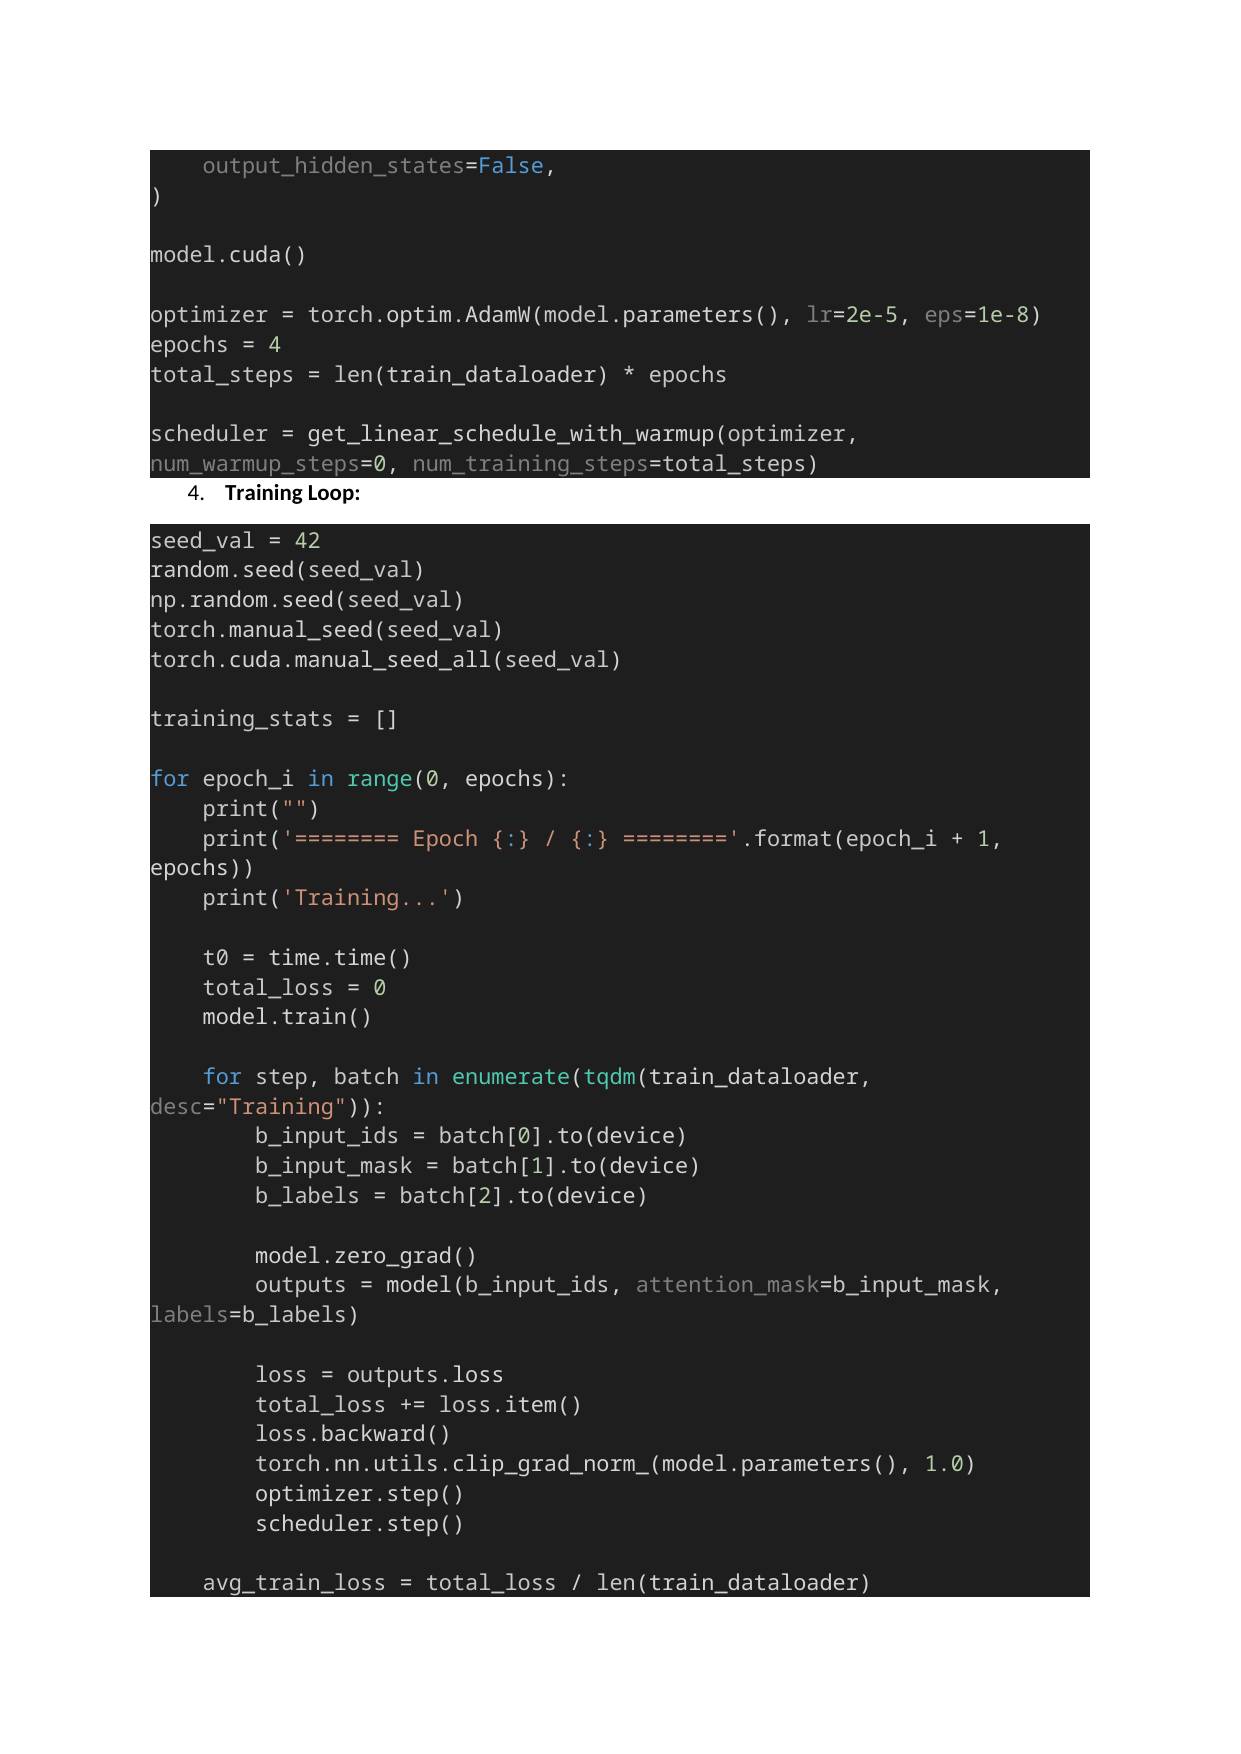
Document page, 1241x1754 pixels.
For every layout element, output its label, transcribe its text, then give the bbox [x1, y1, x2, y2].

text for epoch_i in range(0, epochs): [150, 763, 1090, 793]
text t0 = time.time() [150, 942, 1090, 971]
text model.train() [150, 1001, 1090, 1031]
text avg_train_loss = total_loss / len(train_dataloader) [150, 1567, 1090, 1597]
text scheduler = get_linear_schedule_with_warmup(optimizer, num_warmup_steps=0, num_training_steps=total_steps) [150, 418, 1090, 478]
list Training Loop: [187, 478, 1090, 506]
text model.zero_grad() [150, 1239, 1090, 1269]
text optimizer = torch.optim.AdamW(model.parameters(), lr=2e-5, eps=1e-8) [150, 299, 1090, 329]
text training_stats = [] [150, 703, 1090, 733]
text ) [150, 180, 1090, 209]
text output_hidden_states=False, [150, 150, 1090, 180]
text loss.backward() [150, 1418, 1090, 1448]
text np.random.seed(seed_val) [150, 584, 1090, 614]
text optimizer.step() [150, 1478, 1090, 1508]
text scheduler.step() [150, 1508, 1090, 1537]
text epochs = 4 [150, 329, 1090, 358]
text for step, batch in enumerate(tqdm(train_dataloader, desc="Training")): [150, 1061, 1090, 1120]
text torch.manual_seed(seed_val) [150, 614, 1090, 644]
text model.cuda() [150, 239, 1090, 269]
text torch.cuda.manual_seed_all(seed_val) [150, 644, 1090, 673]
text torch.nn.utils.clip_grad_norm_(model.parameters(), 1.0) [150, 1448, 1090, 1478]
text total_steps = len(train_dataloader) * epochs [150, 358, 1090, 388]
text b_labels = batch[2].to(device) [150, 1180, 1090, 1210]
text outputs = model(b_input_ids, attention_mask=b_input_mask, labels=b_labels) [150, 1269, 1090, 1329]
text total_loss = 0 [150, 971, 1090, 1001]
text print('======== Epoch {:} / {:} ========'.format(epoch_i + 1, epochs)) [150, 822, 1090, 882]
text total_loss += loss.item() [150, 1388, 1090, 1418]
text random.seed(seed_val) [150, 554, 1090, 584]
text print('Training...') [150, 882, 1090, 912]
text b_input_ids = batch[0].to(device) [150, 1120, 1090, 1150]
text print("") [150, 793, 1090, 822]
text b_input_mask = batch[1].to(device) [150, 1150, 1090, 1180]
text loss = outputs.loss [150, 1359, 1090, 1388]
text seed_val = 42 [150, 524, 1090, 554]
